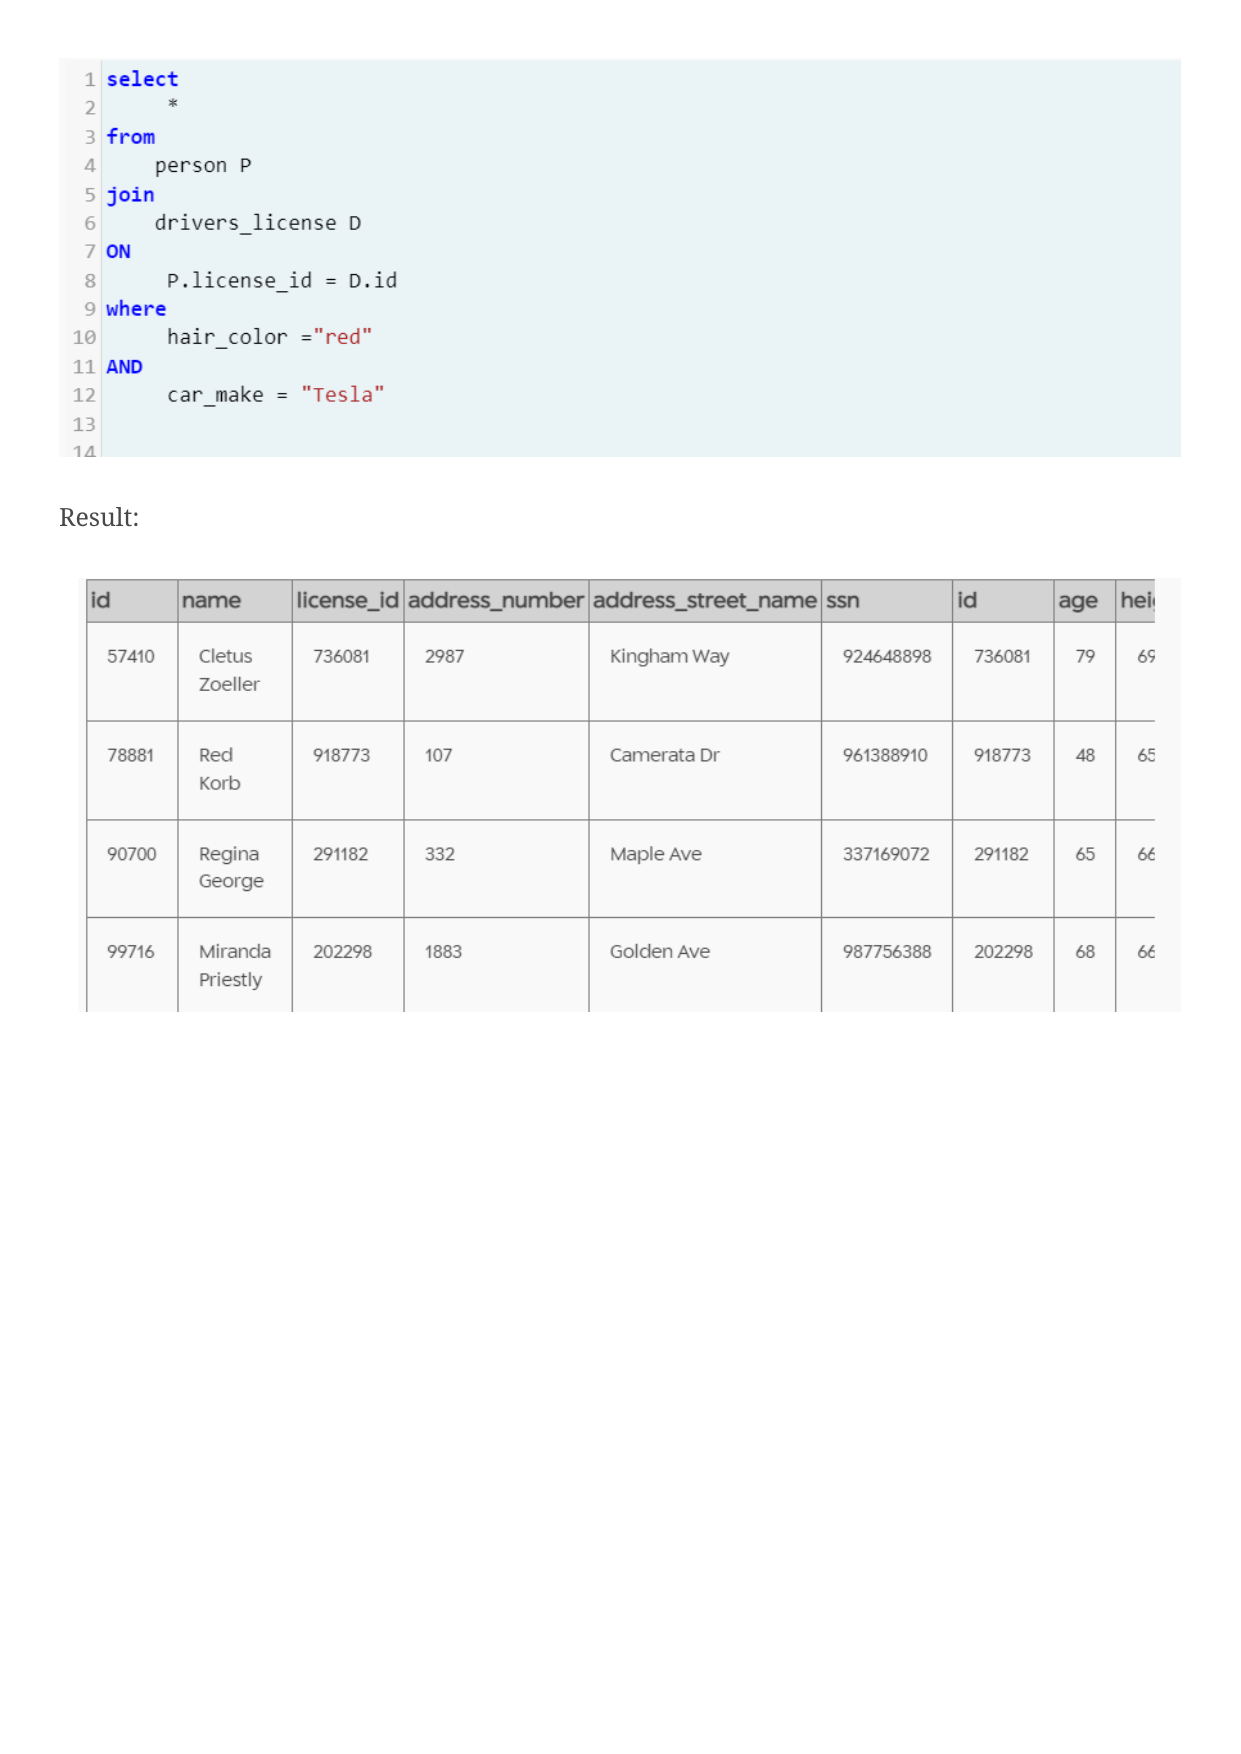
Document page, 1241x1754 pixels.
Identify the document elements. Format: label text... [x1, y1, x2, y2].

picture [58, 578, 1182, 1012]
picture [58, 58, 1182, 457]
text Result: [59, 500, 1181, 534]
